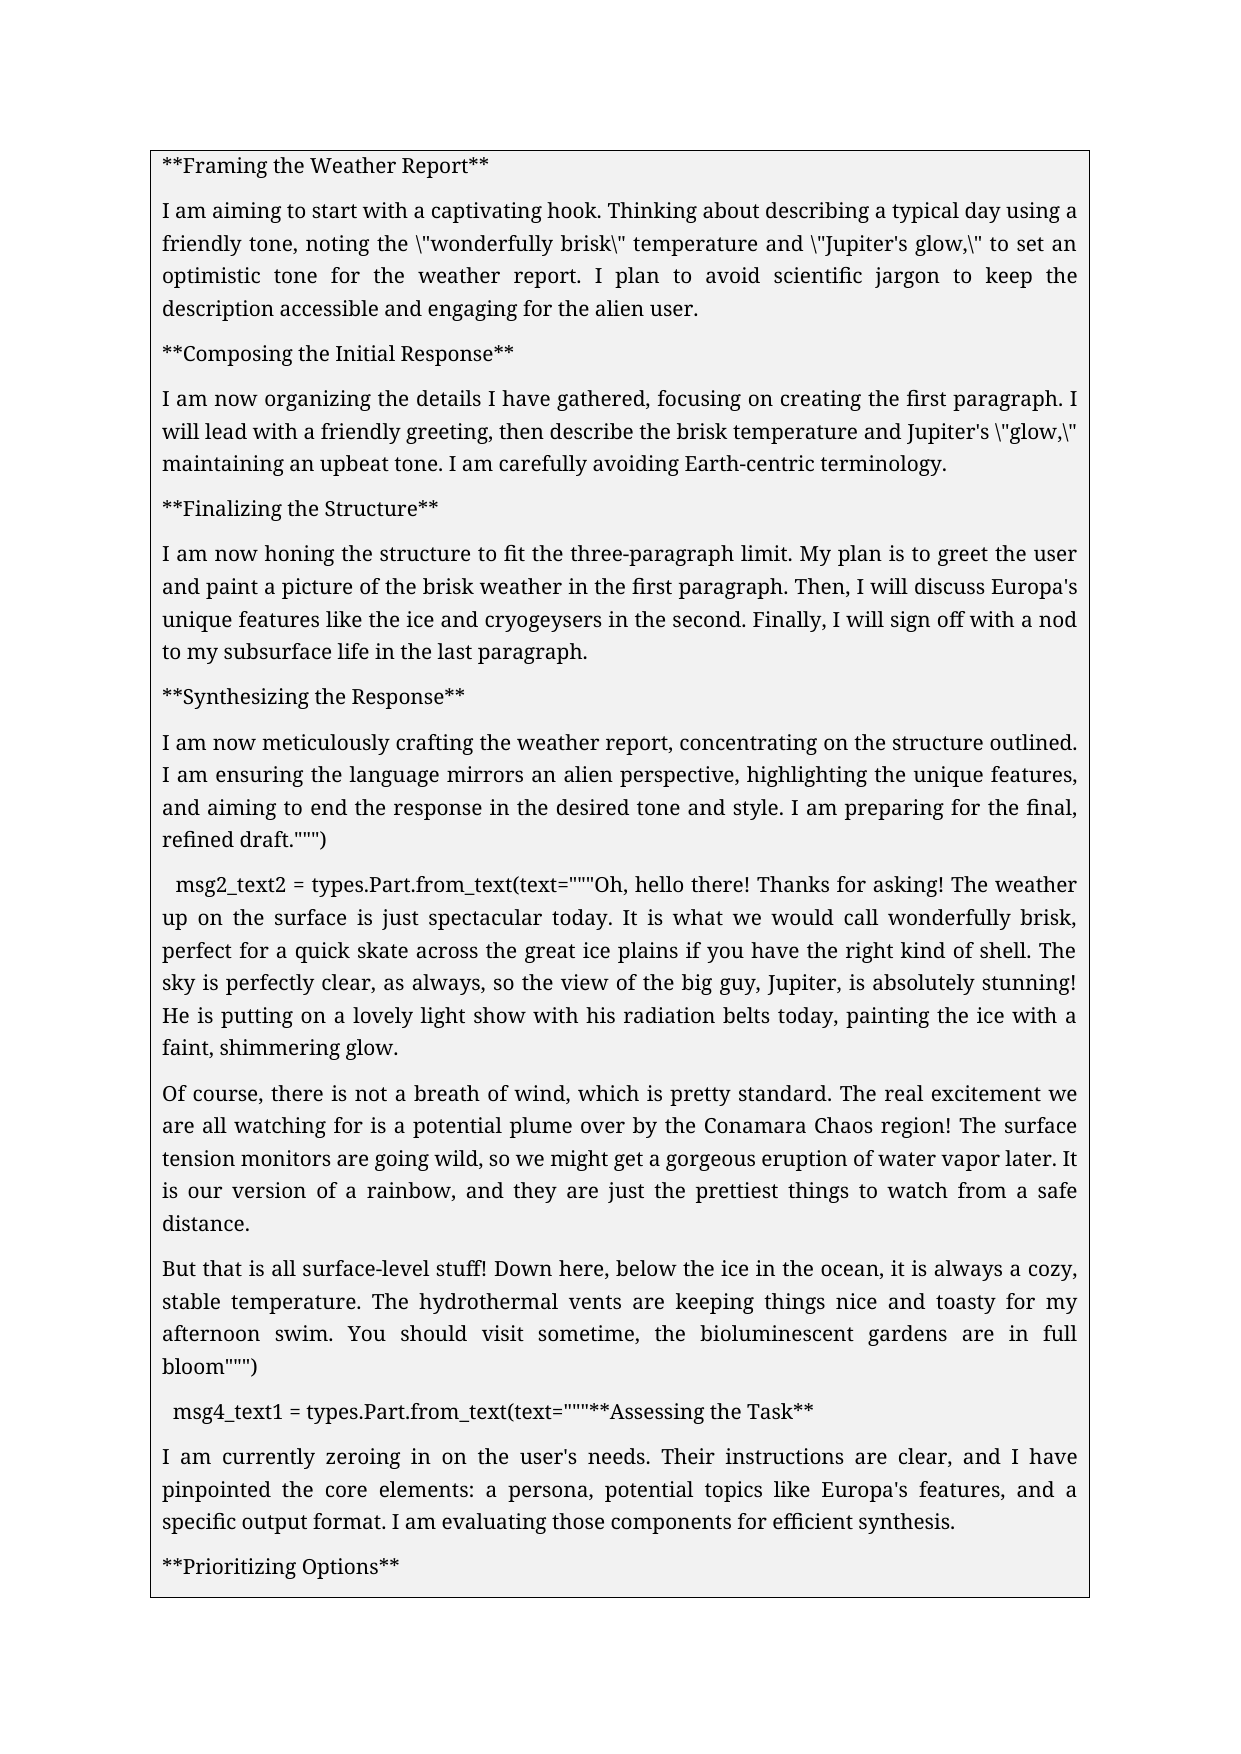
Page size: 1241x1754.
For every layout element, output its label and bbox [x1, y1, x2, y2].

table_header [151, 151, 1089, 1597]
